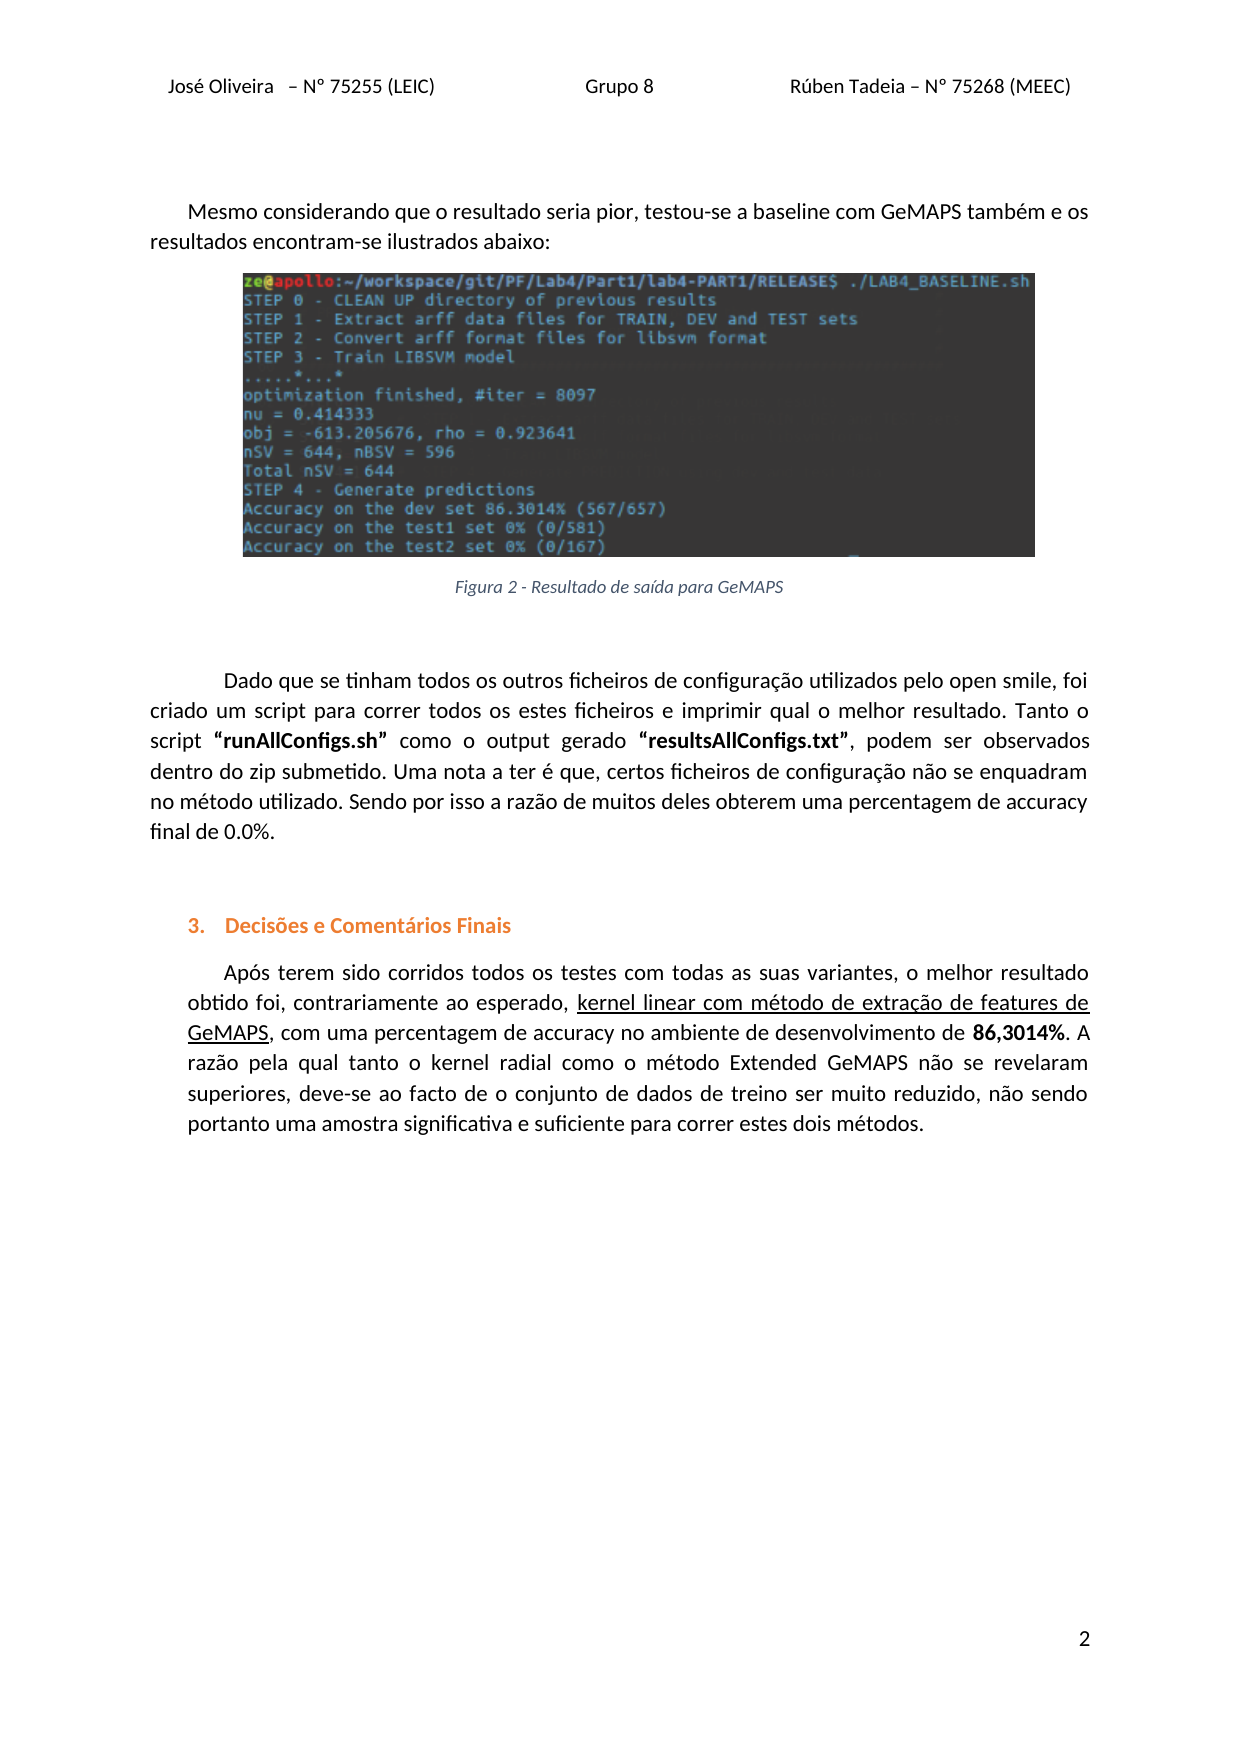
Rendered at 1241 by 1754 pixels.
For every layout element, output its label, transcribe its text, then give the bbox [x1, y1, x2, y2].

list Decisões e Comentários Finais [187, 911, 1090, 939]
text Mesmo considerando que o resultado seria pior, testou-se a baseline com GeMAPS também e os resultados encontram-se ilustrados abaixo: [150, 197, 1090, 255]
picture [242, 273, 1035, 557]
text Dado que se tinham todos os outros ficheiros de configuração utilizados pelo open smile, foi criado um script para correr todos os estes ficheiros e imprimir qual o melhor resultado. Tanto o script “runAllConfigs.sh” como o output gerado “resultsAllConfigs.txt”, podem ser observados dentro do zip submetido. Uma nota a ter é que, certos ficheiros de configuração não se enquadram no método utilizado. Sendo por isso a razão de muitos deles obterem uma percentagem de accuracy final de 0.0%. [150, 666, 1090, 845]
text Após terem sido corridos todos os testes com todas as suas variantes, o melhor resultado obtido foi, contrariamente ao esperado, kernel linear com método de extração de features de GeMAPS, com uma percentagem de accuracy no ambiente de desenvolvimento de 86,3014%. A razão pela qual tanto o kernel radial como o método Extended GeMAPS não se revelaram superiores, deve-se ao facto de o conjunto de dados de treino ser muito reduzido, não sendo portanto uma amostra significativa e suficiente para correr estes dois métodos. [187, 958, 1090, 1137]
text Figura 2 - Resultado de saída para GeMAPS [150, 576, 1090, 598]
